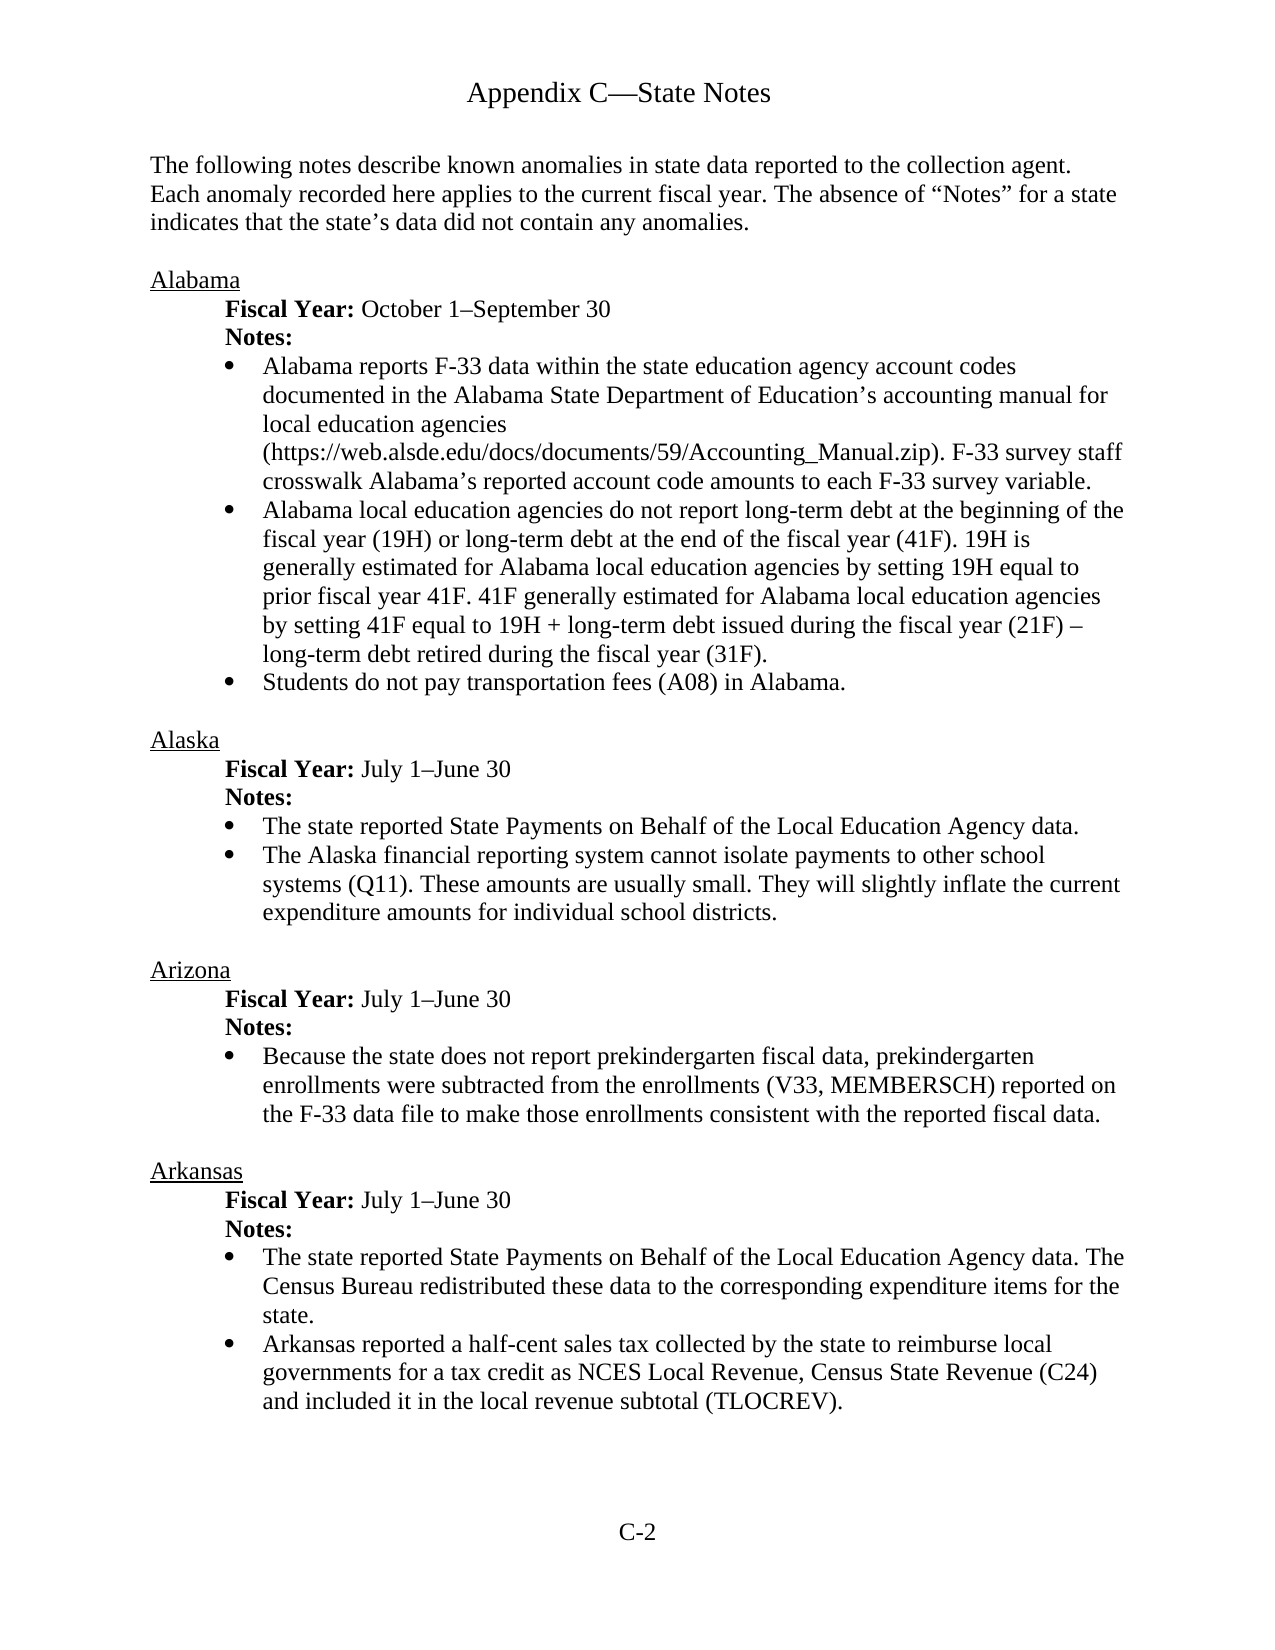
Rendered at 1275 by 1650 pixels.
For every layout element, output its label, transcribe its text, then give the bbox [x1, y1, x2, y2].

text Arizona [150, 955, 1125, 984]
list The state reported State Payments on Behalf of the Local Education Agency data. [225, 811, 1125, 840]
subtitle Alaska [150, 725, 1125, 754]
text Notes: [150, 322, 1125, 351]
text Notes: [150, 782, 1125, 811]
list Students do not pay transportation fees (A08) in Alabama. [225, 667, 1125, 696]
list Arkansas reported a half-cent sales tax collected by the state to reimburse local governments for a tax credit as NCES Local Revenue, Census State Revenue (C24) and included it in the local revenue subtotal (TLOCREV). [225, 1329, 1125, 1415]
subtitle Alabama [150, 265, 1125, 294]
list Because the state does not report prekindergarten fiscal data, prekindergarten enrollments were subtracted from the enrollments (V33, MEMBERSCH) reported on the F-33 data file to make those enrollments consistent with the reported fiscal data. [225, 1041, 1125, 1127]
list Alabama local education agencies do not report long-term debt at the beginning of the fiscal year (19H) or long-term debt at the end of the fiscal year (41F). 19H is generally estimated for Alabama local education agencies by setting 19H equal to prior fiscal year 41F. 41F generally estimated for Alabama local education agencies by setting 41F equal to 19H + long-term debt issued during the fiscal year (21F) – long-term debt retired during the fiscal year (31F). [225, 495, 1125, 667]
text Fiscal Year: July 1–June 30 [150, 984, 1125, 1012]
list The Alaska financial reporting system cannot isolate payments to other school systems (Q11). These amounts are usually small. They will slightly inflate the current expenditure amounts for individual school districts. [225, 840, 1125, 926]
list The state reported State Payments on Behalf of the Local Education Agency data. The Census Bureau redistributed these data to the corresponding expenditure items for the state. [225, 1242, 1125, 1329]
text Notes: [225, 1214, 1125, 1242]
list Alabama reports F-33 data within the state education agency account codes documented in the Alabama State Department of Education’s accounting manual for local education agencies (https://web.alsde.edu/docs/documents/59/Accounting_Manual.zip). F-33 survey staff crosswalk Alabama’s reported account code amounts to each F-33 survey variable. [225, 351, 1125, 495]
text Notes: [150, 1012, 1125, 1041]
text The following notes describe known anomalies in state data reported to the collection agent. Each anomaly recorded here applies to the current fiscal year. The absence of “Notes” for a state indicates that the state’s data did not contain any anomalies. [150, 150, 1125, 236]
text Fiscal Year: July 1–June 30 [225, 1185, 1125, 1214]
subtitle Fiscal Year: October 1–September 30 [150, 294, 1125, 322]
text Fiscal Year: July 1–June 30 [150, 754, 1125, 782]
subtitle Arkansas [150, 1156, 1125, 1185]
